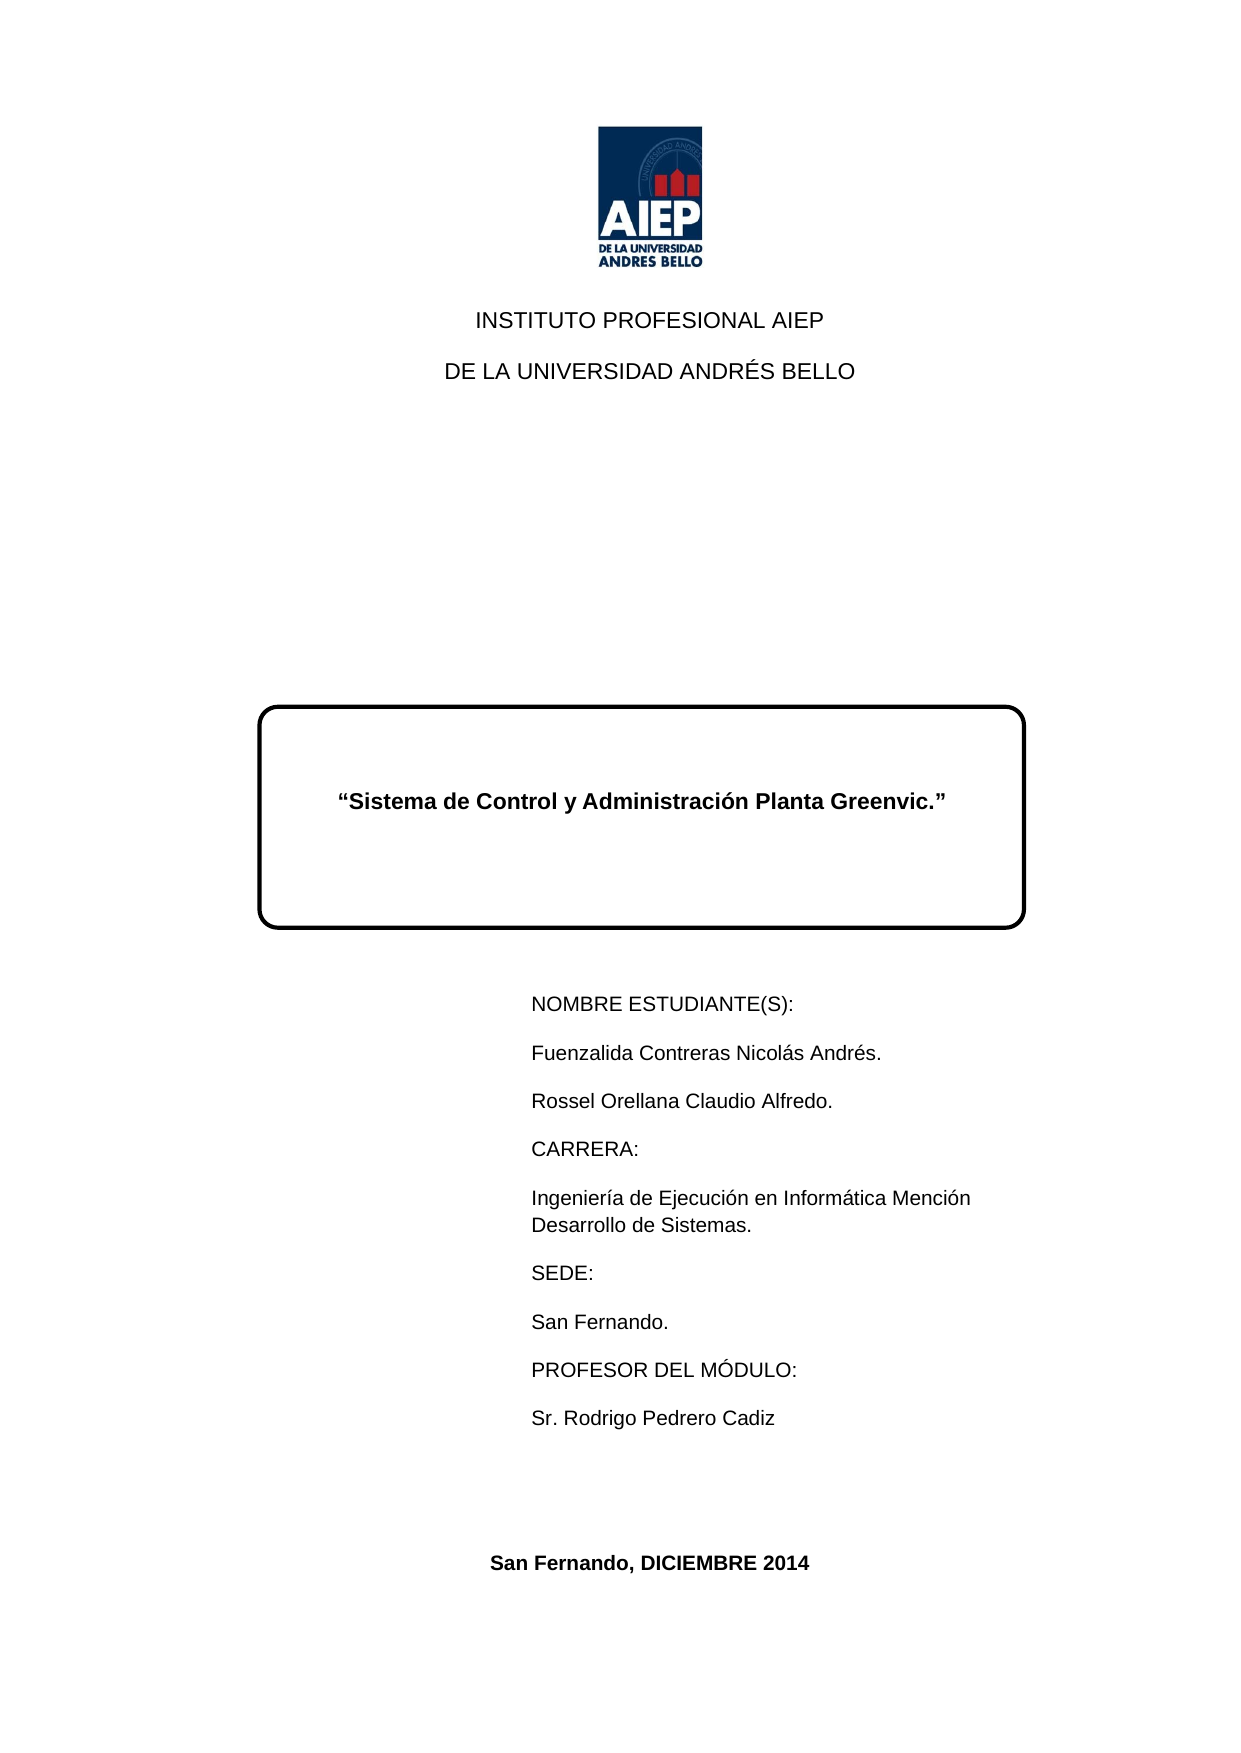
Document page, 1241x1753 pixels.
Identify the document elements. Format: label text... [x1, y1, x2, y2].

text Fuenzalida Contreras Nicolás Andrés. [531, 1040, 1063, 1064]
text San Fernando, DICIEMBRE 2014 [236, 1551, 1063, 1575]
text Sr. Rodrigo Pedrero Cadiz [236, 1406, 1063, 1430]
text San Fernando. [457, 1309, 1063, 1333]
text NOMBRE ESTUDIANTE(S): [531, 992, 1063, 1016]
text SEDE: [457, 1261, 1063, 1285]
text PROFESOR DEL MÓDULO: [457, 1358, 1063, 1382]
text Rossel Orellana Claudio Alfredo. [531, 1089, 1063, 1113]
text Ingeniería de Ejecución en Informática Mención Desarrollo de Sistemas. [531, 1185, 1063, 1237]
text DE LA UNIVERSIDAD ANDRÉS BELLO [236, 358, 1063, 384]
picture [596, 124, 705, 268]
text CARRERA: [457, 1137, 1063, 1161]
text INSTITUTO PROFESIONAL AIEP [236, 307, 1063, 333]
